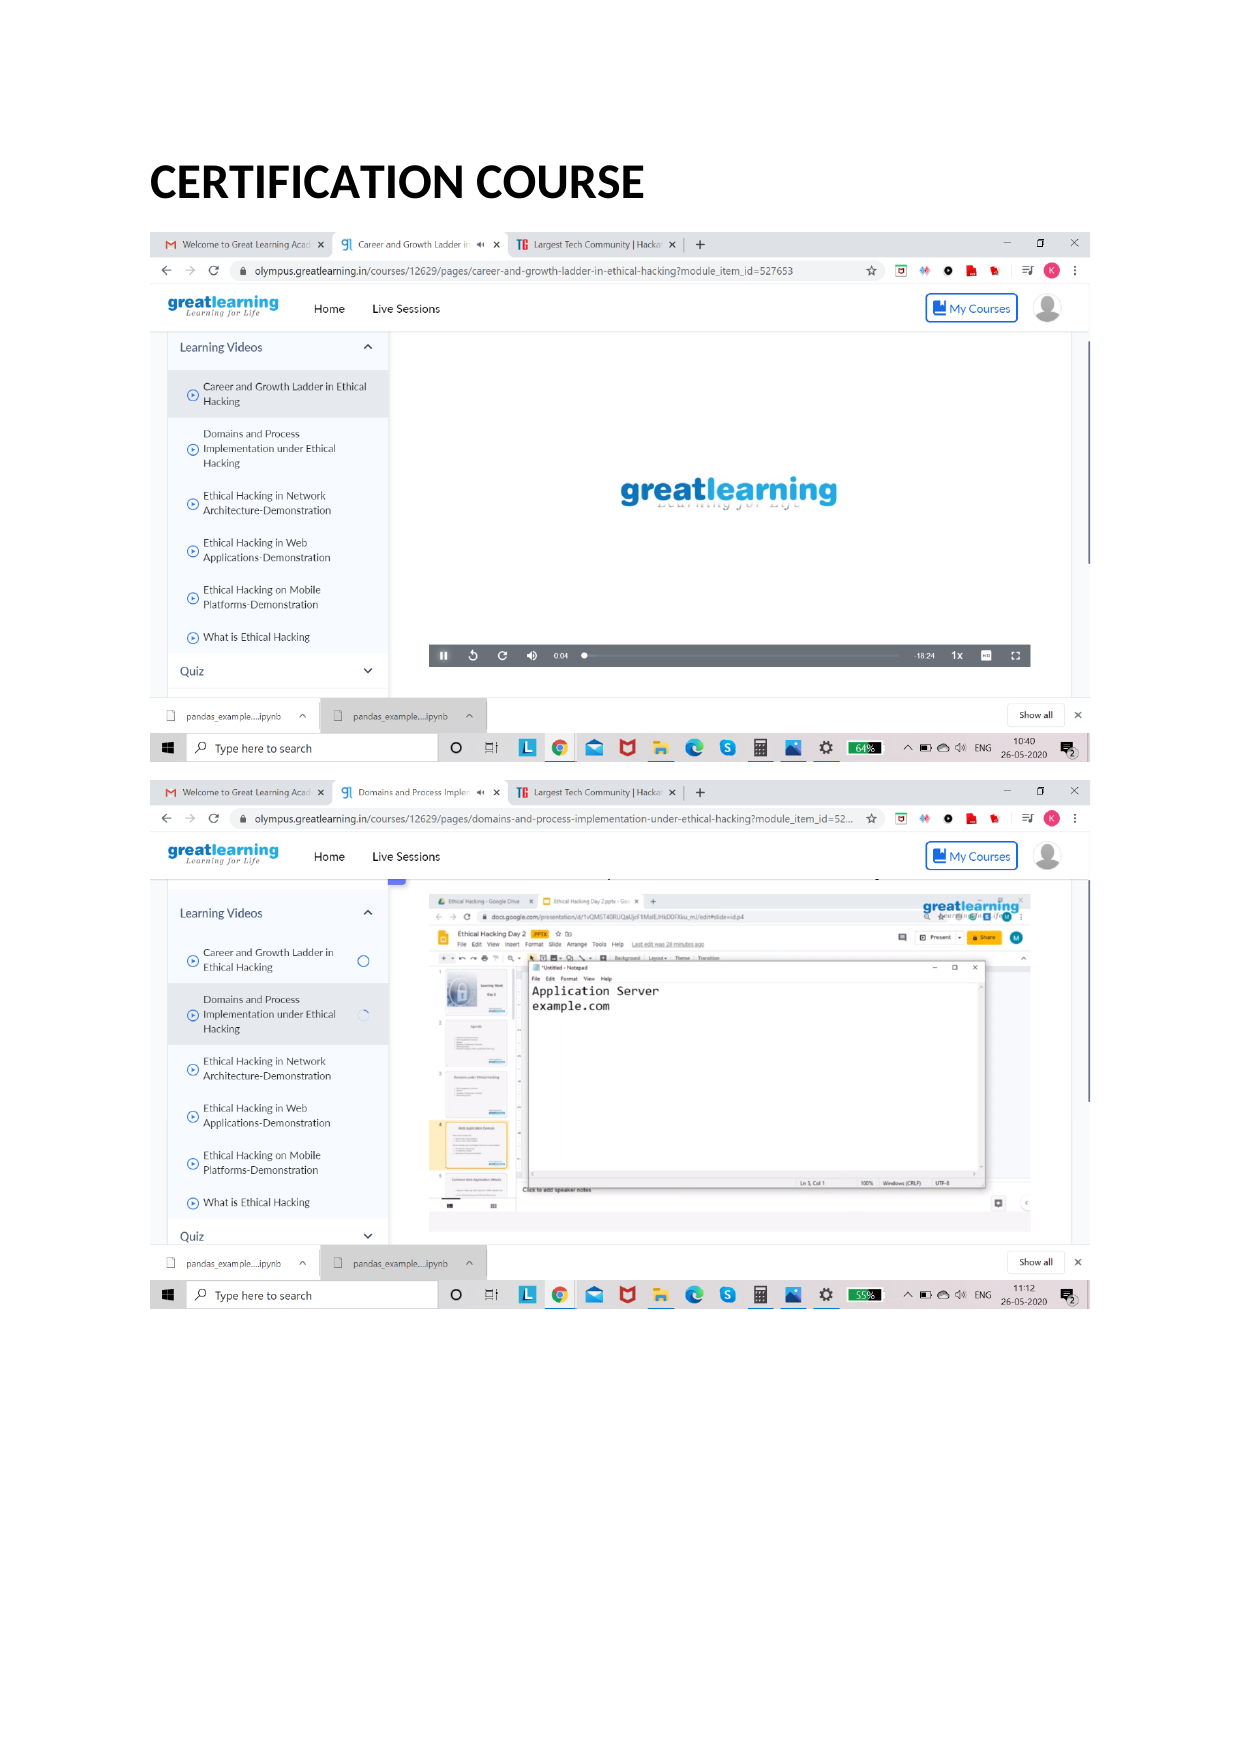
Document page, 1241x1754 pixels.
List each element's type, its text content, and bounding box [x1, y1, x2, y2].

picture [150, 780, 1091, 1309]
picture [150, 232, 1091, 762]
text CERTIFICATION COURSE [150, 150, 1090, 211]
